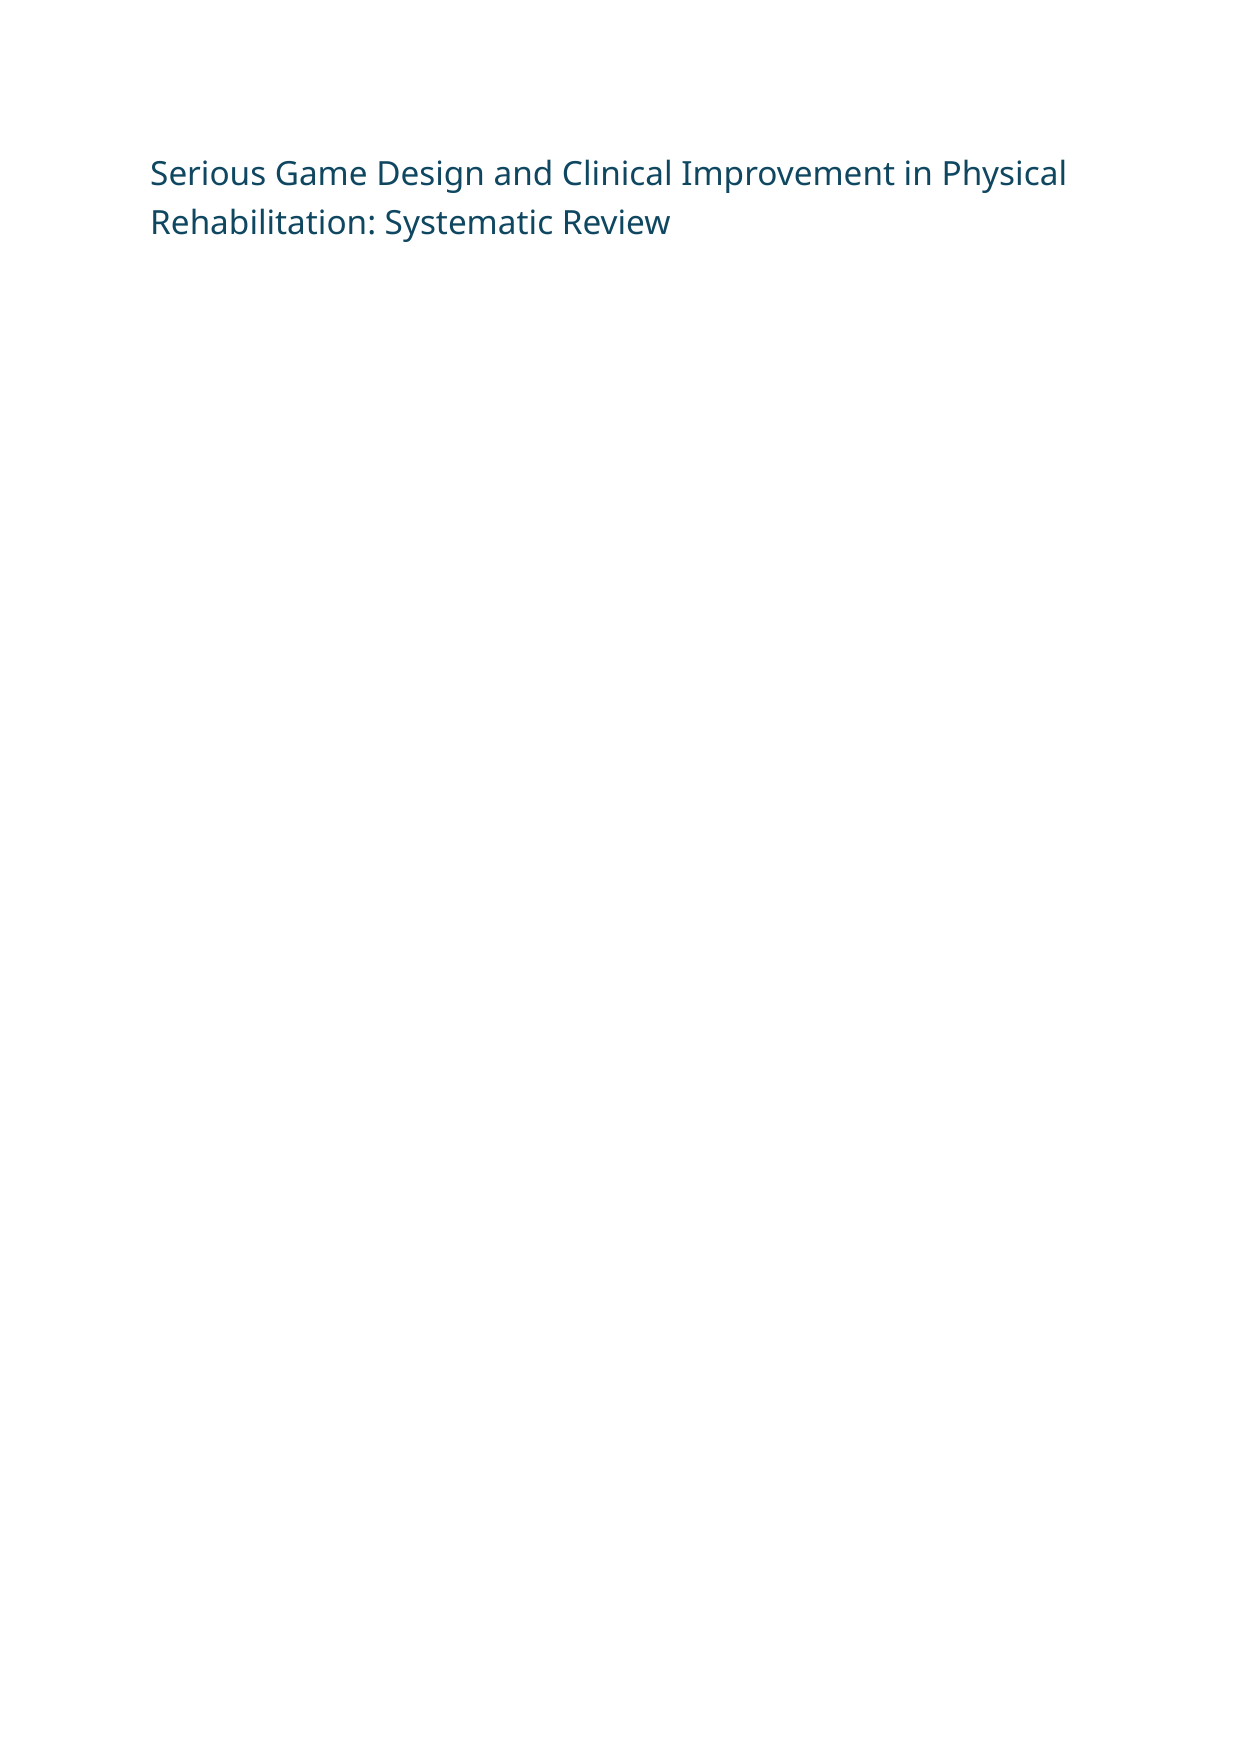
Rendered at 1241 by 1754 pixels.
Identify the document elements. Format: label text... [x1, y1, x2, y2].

subtitle Serious Game Design and Clinical Improvement in Physical Rehabilitation: Systematic Review [150, 150, 1090, 244]
